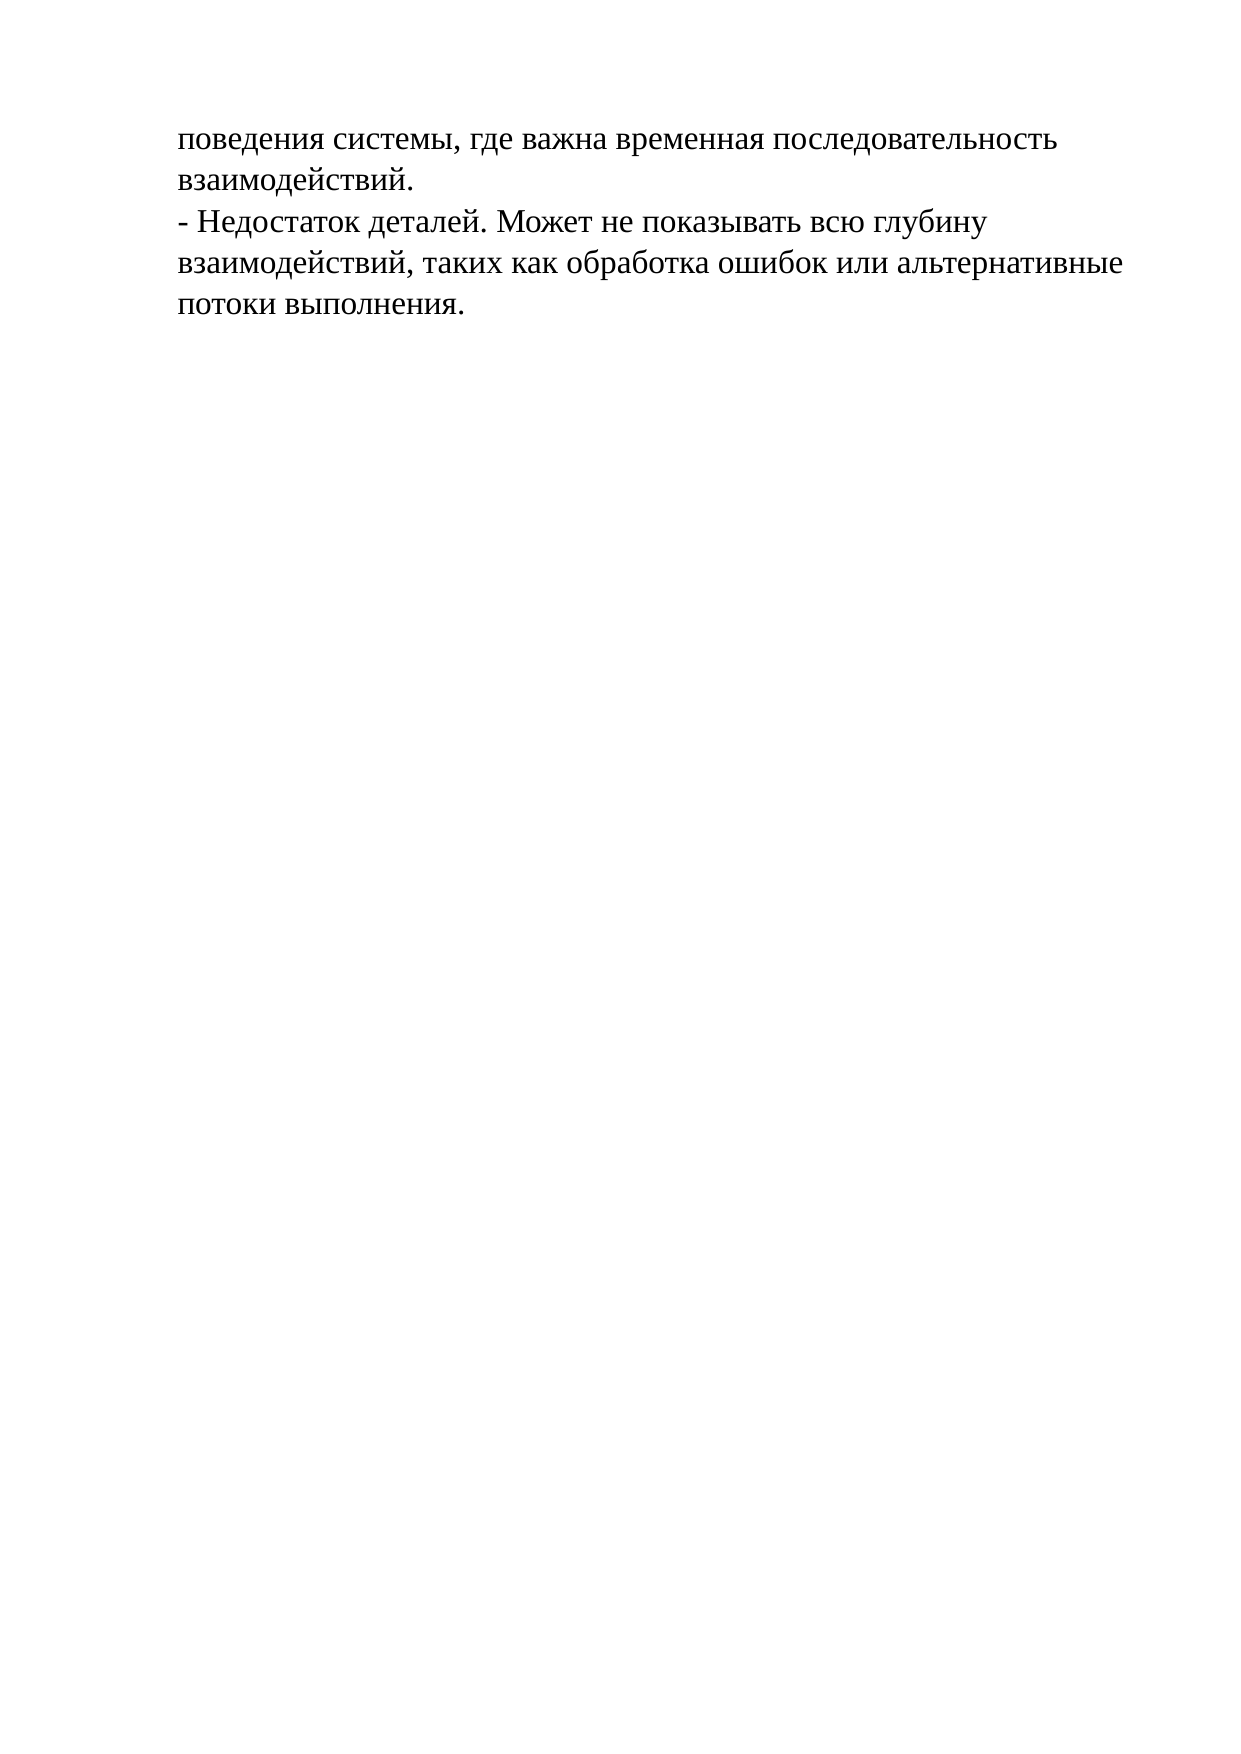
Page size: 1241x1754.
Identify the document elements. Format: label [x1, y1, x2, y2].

text [177, 118, 1152, 322]
